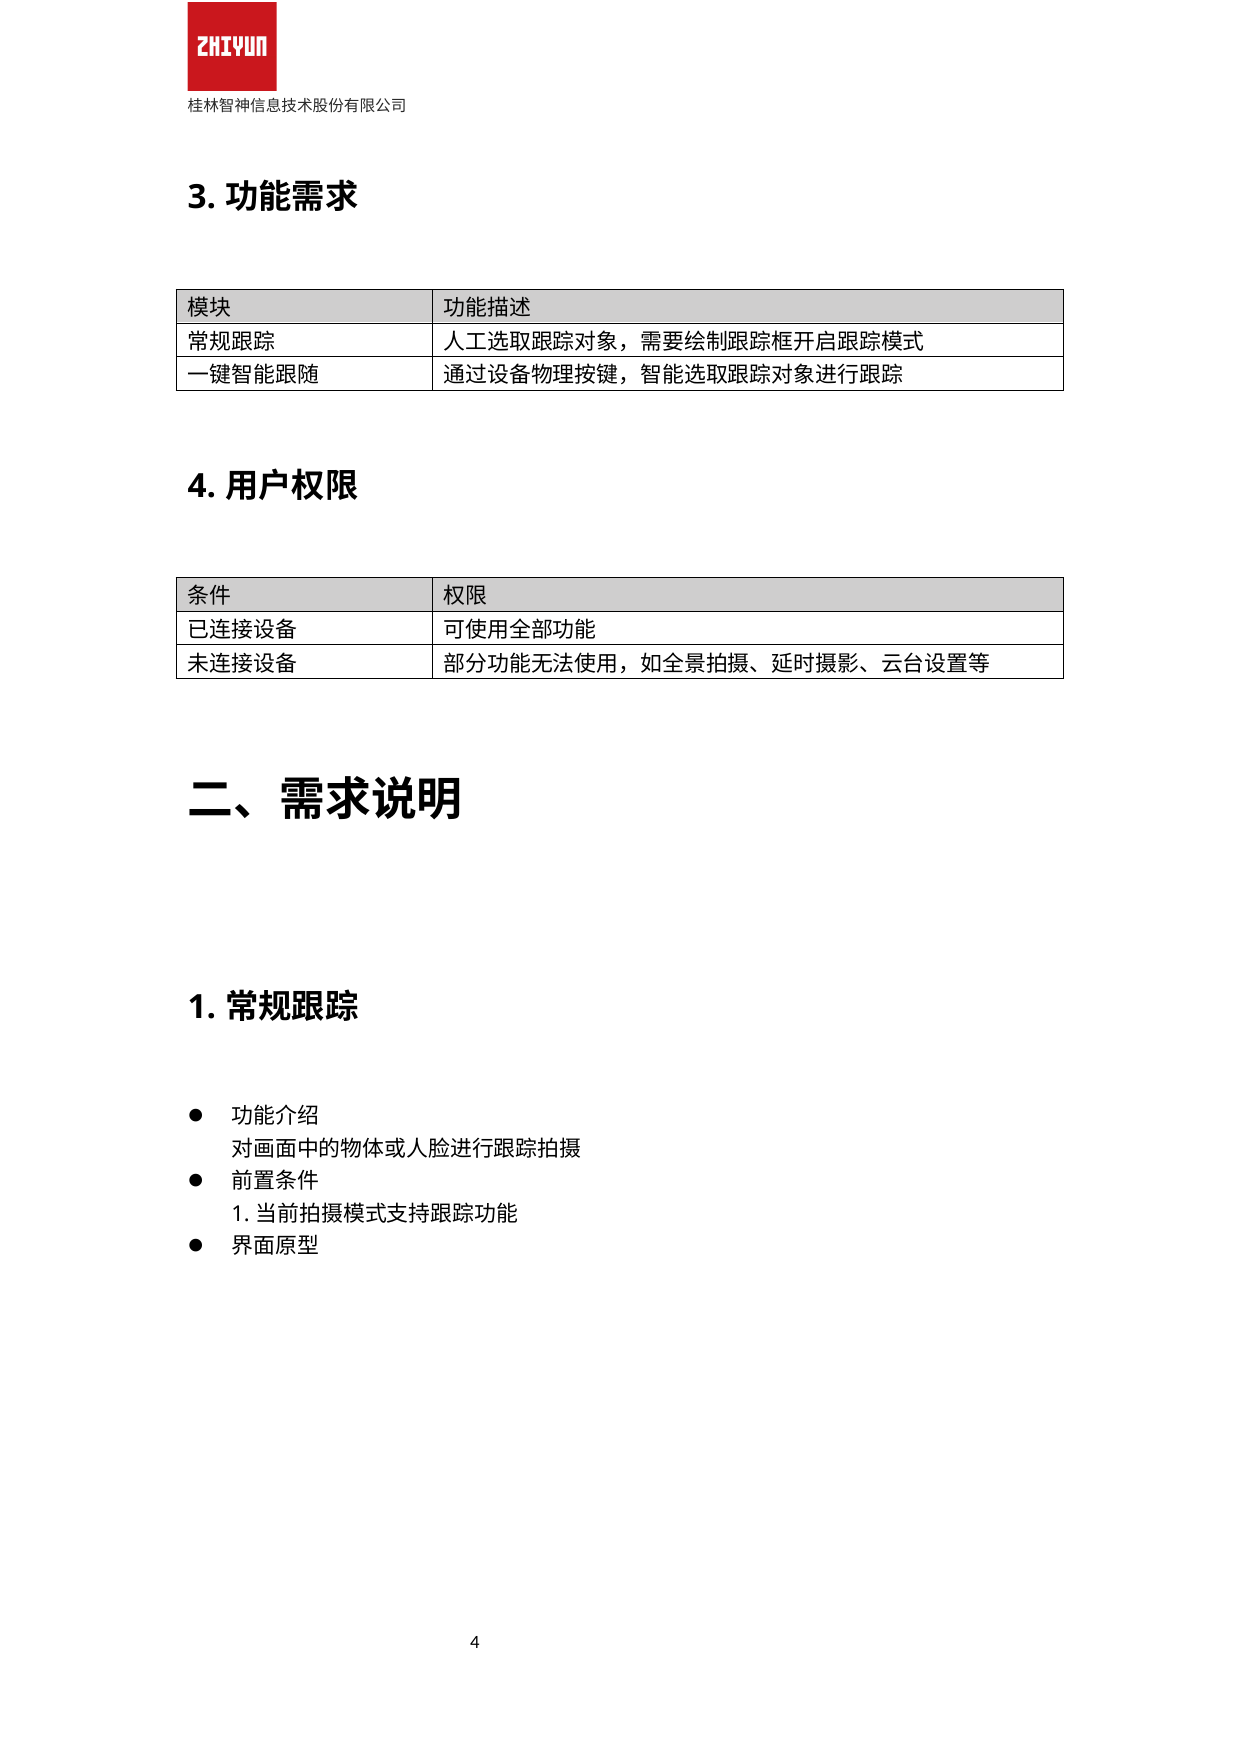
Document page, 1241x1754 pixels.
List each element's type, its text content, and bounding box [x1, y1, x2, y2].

table_header 模块 [177, 290, 432, 322]
table_header 权限 [433, 578, 1063, 611]
table_cell 未连接设备 [177, 645, 432, 678]
table_header 条件 [177, 578, 432, 611]
list 界面原型 [187, 1228, 1053, 1261]
list 对画面中的物体或人脸进行跟踪拍摄 [231, 1131, 1053, 1163]
subtitle 功能需求 [187, 162, 1053, 227]
table_header 功能描述 [433, 290, 1063, 322]
table_cell 一键智能跟随 [177, 357, 432, 389]
table_cell 已连接设备 [177, 612, 432, 644]
list 前置条件 [187, 1163, 1053, 1196]
table_cell 部分功能无法使用，如全景拍摄、延时摄影、云台设置等 [433, 645, 1063, 678]
table_cell 人工选取跟踪对象，需要绘制跟踪框开启跟踪模式 [433, 324, 1063, 356]
list 当前拍摄模式支持跟踪功能 [187, 1196, 1053, 1228]
table_cell 常规跟踪 [177, 324, 432, 356]
list 功能介绍 [187, 1098, 1053, 1131]
picture [187, 2, 277, 91]
table_cell 可使用全部功能 [433, 612, 1063, 644]
subtitle 常规跟踪 [187, 971, 1053, 1036]
subtitle 用户权限 [187, 450, 1053, 515]
subtitle 需求说明 [187, 747, 1053, 844]
table_cell 通过设备物理按键，智能选取跟踪对象进行跟踪 [433, 357, 1063, 389]
